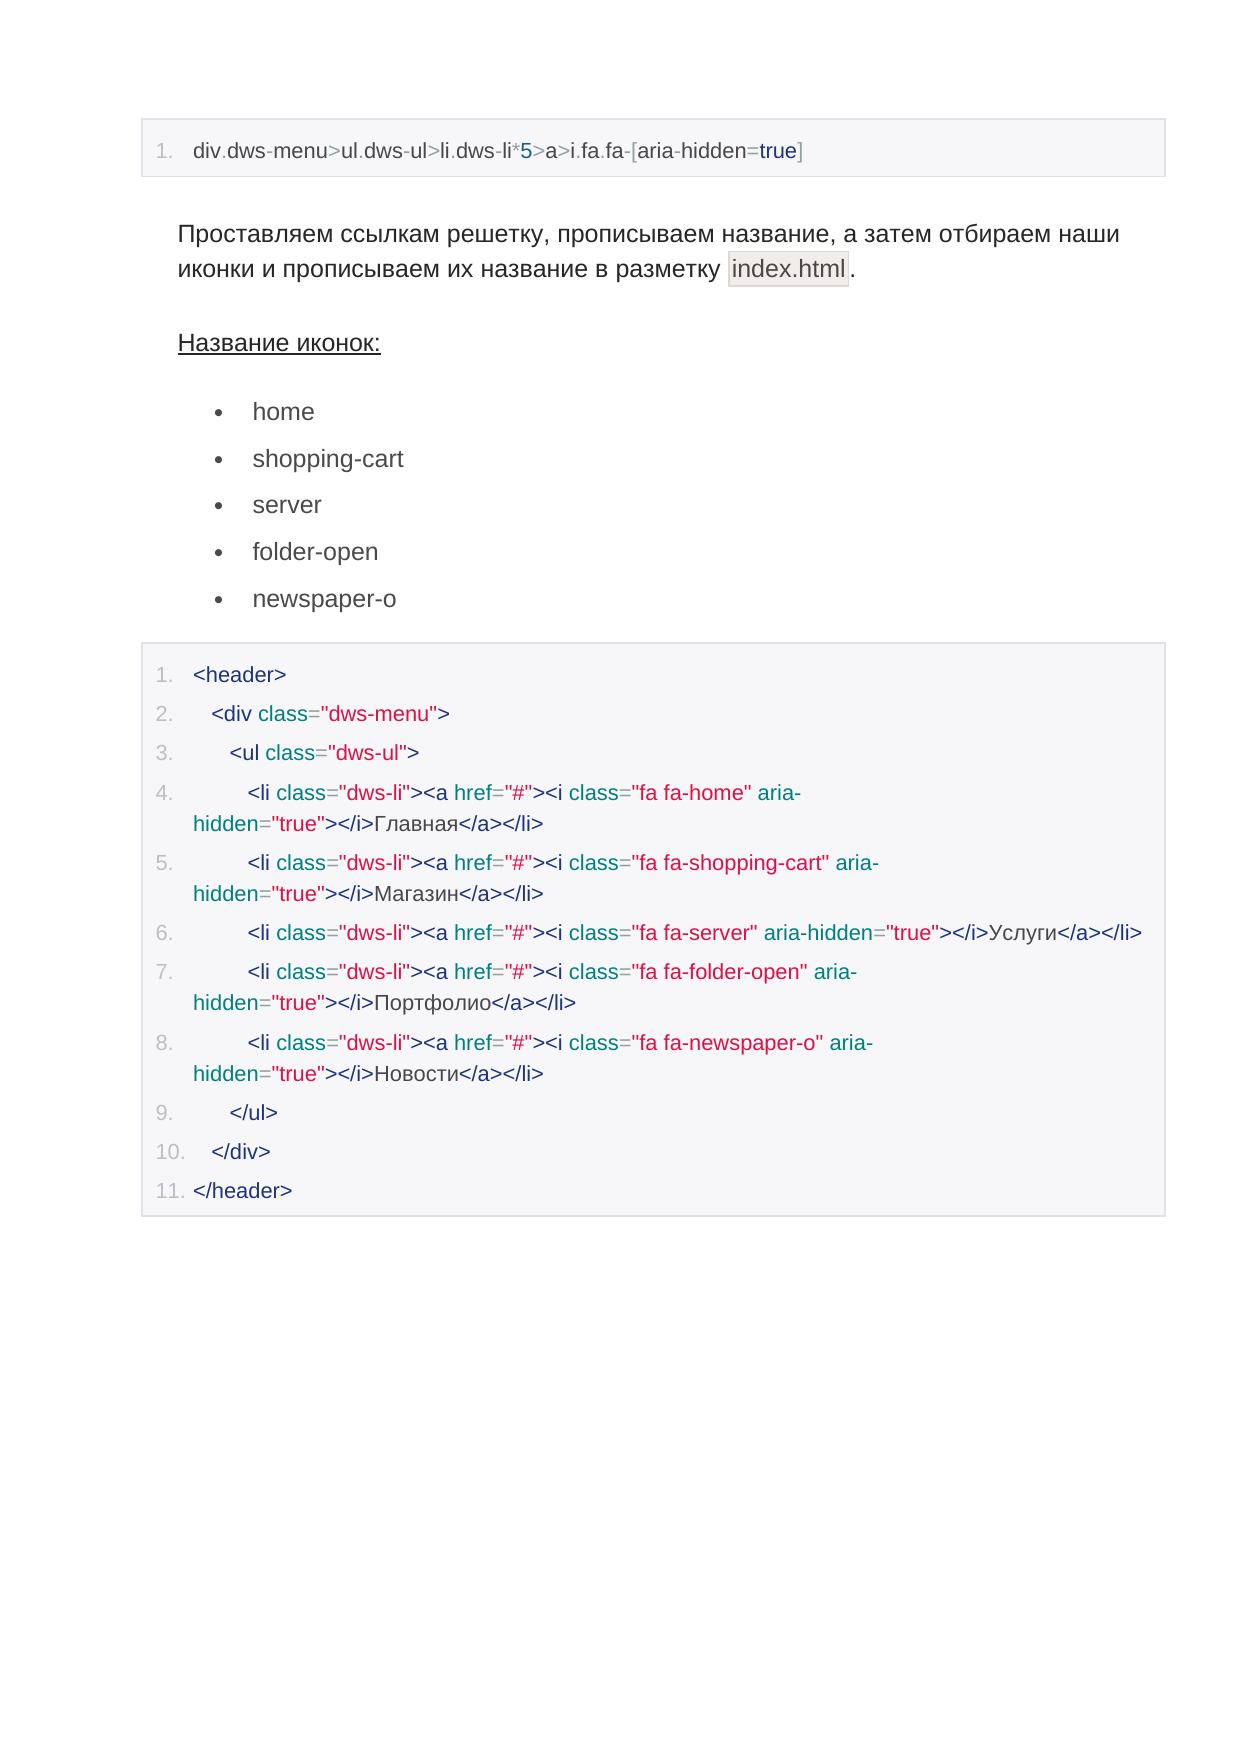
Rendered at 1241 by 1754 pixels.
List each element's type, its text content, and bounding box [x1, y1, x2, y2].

list </header> [143, 1158, 1164, 1215]
list </div> [143, 1119, 1164, 1158]
list <li class="dws-li"><a href="#"><i class="fa fa-newspaper-o" aria-hidden="true"></i>Новости</a></li> [143, 1009, 1164, 1079]
text Название иконок: [177, 318, 1152, 357]
list <li class="dws-li"><a href="#"><i class="fa fa-shopping-cart" aria-hidden="true"></i>Магазин</a></li> [143, 829, 1164, 900]
list <header> [143, 644, 1164, 681]
list <ul class="dws-ul"> [143, 720, 1164, 759]
text Проставляем ссылкам решетку, прописываем название, а затем отбираем наши иконки и прописываем их название в разметку index.html. [177, 209, 1152, 287]
list <li class="dws-li"><a href="#"><i class="fa fa-home" aria-hidden="true"></i>Главная</a></li> [143, 759, 1164, 829]
list </ul> [143, 1079, 1164, 1119]
list home [215, 386, 1152, 425]
list newspaper-o [215, 574, 1152, 613]
list <div class="dws-menu"> [143, 681, 1164, 720]
list div.dws-menu>ul.dws-ul>li.dws-li*5>a>i.fa.fa-[aria-hidden=true] [143, 120, 1164, 176]
list folder-open [215, 527, 1152, 566]
list shopping-cart [215, 433, 1152, 472]
list <li class="dws-li"><a href="#"><i class="fa fa-folder-open" aria-hidden="true"></i>Портфолио</a></li> [143, 939, 1164, 1009]
list server [215, 480, 1152, 519]
list <li class="dws-li"><a href="#"><i class="fa fa-server" aria-hidden="true"></i>Услуги</a></li> [143, 900, 1164, 939]
